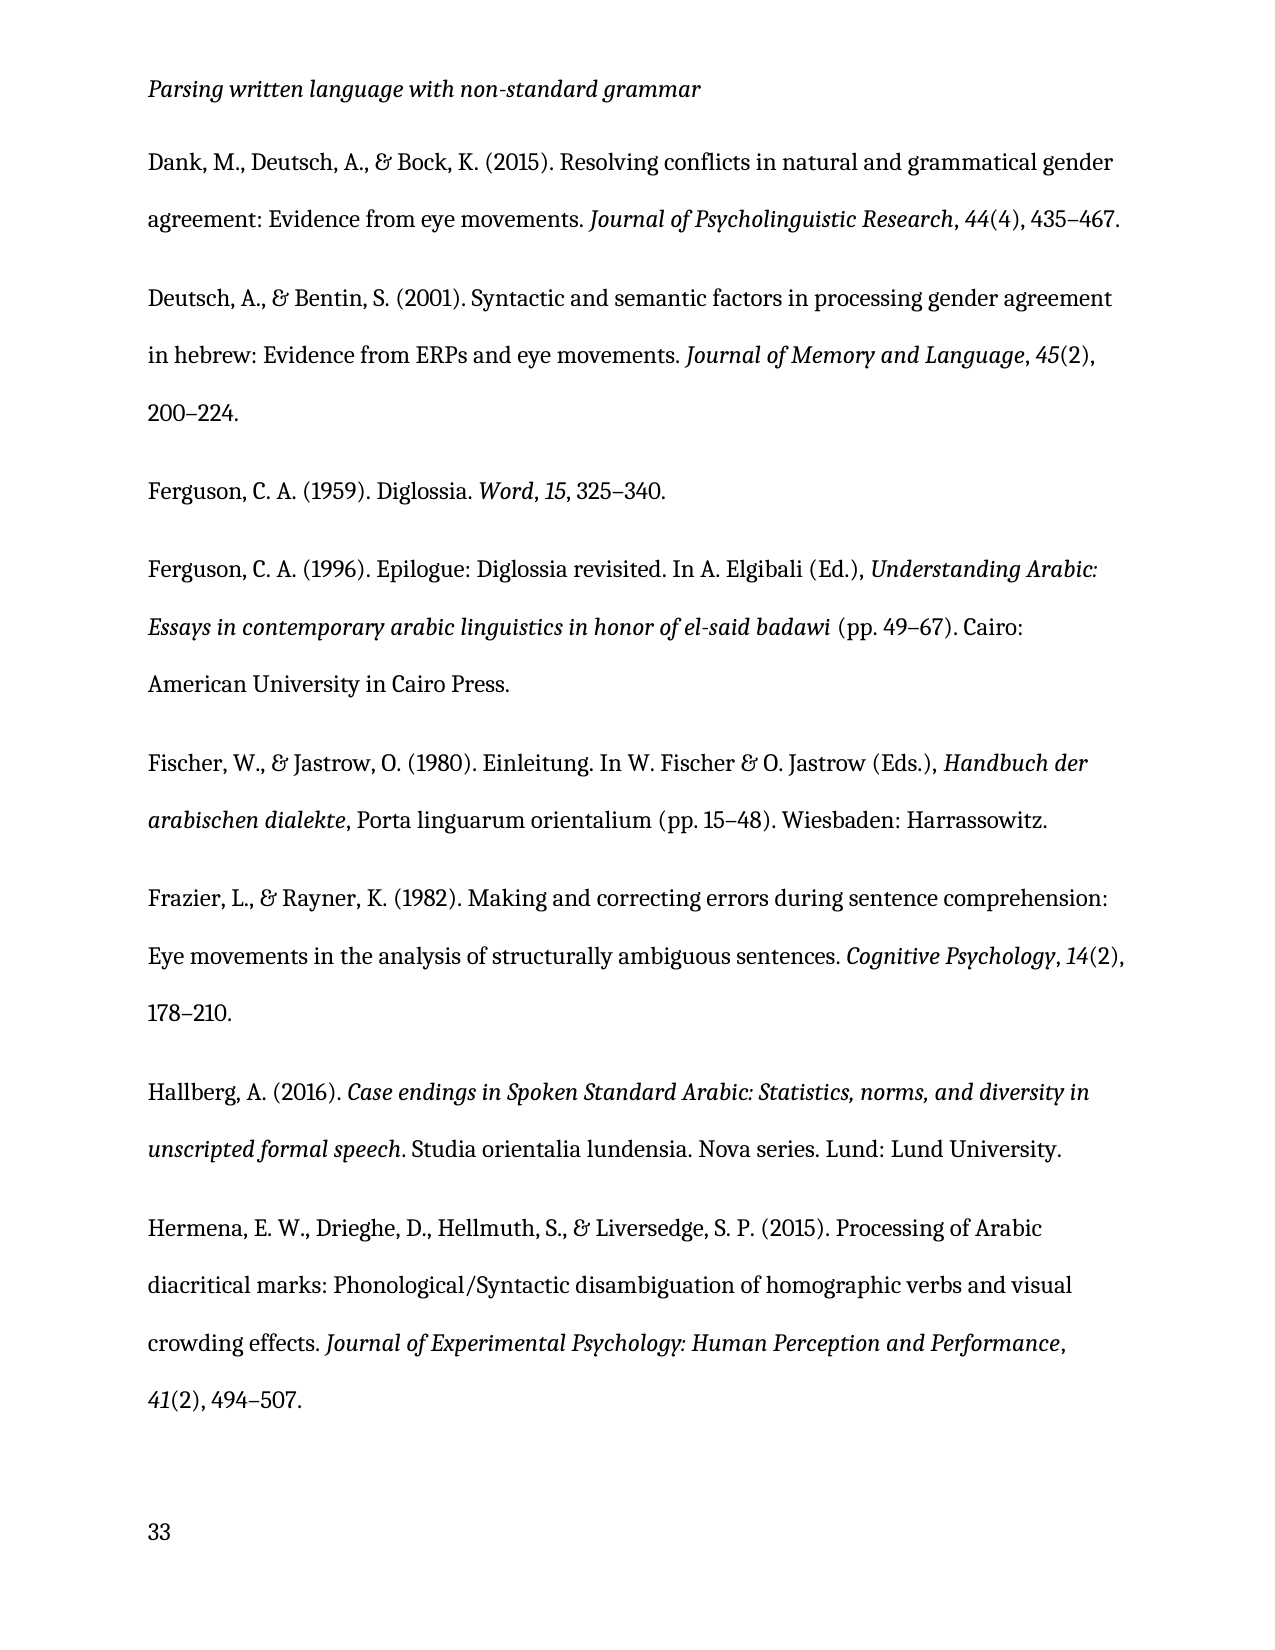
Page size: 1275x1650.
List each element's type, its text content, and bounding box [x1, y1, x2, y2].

text Hallberg, A. (2016). Case endings in Spoken Standard Arabic: Statistics, norms, and diversity in unscripted formal speech. Studia orientalia lundensia. Nova series. Lund: Lund University. [148, 1078, 1127, 1164]
text Hermena, E. W., Drieghe, D., Hellmuth, S., & Liversedge, S. P. (2015). Processing of Arabic diacritical marks: Phonological/Syntactic disambiguation of homographic verbs and visual crowding effects. Journal of Experimental Psychology: Human Perception and Performance, 41(2), 494–507. [148, 1213, 1127, 1415]
text Deutsch, A., & Bentin, S. (2001). Syntactic and semantic factors in processing gender agreement in hebrew: Evidence from ERPs and eye movements. Journal of Memory and Language, 45(2), 200–224. [148, 283, 1127, 427]
text Fischer, W., & Jastrow, O. (1980). Einleitung. In W. Fischer & O. Jastrow (Eds.), Handbuch der arabischen dialekte, Porta linguarum orientalium (pp. 15–48). Wiesbaden: Harrassowitz. [148, 748, 1127, 835]
text Frazier, L., & Rayner, K. (1982). Making and correcting errors during sentence comprehension: Eye movements in the analysis of structurally ambiguous sentences. Cognitive Psychology, 14(2), 178–210. [148, 884, 1127, 1028]
text Ferguson, C. A. (1996). Epilogue: Diglossia revisited. In A. Elgibali (Ed.), Understanding Arabic: Essays in contemporary arabic linguistics in honor of el-said badawi (pp. 49–67). Cairo: American University in Cairo Press. [148, 555, 1127, 699]
text Ferguson, C. A. (1959). Diglossia. Word, 15, 325–340. [148, 477, 1127, 506]
text Dank, M., Deutsch, A., & Bock, K. (2015). Resolving conflicts in natural and grammatical gender agreement: Evidence from eye movements. Journal of Psycholinguistic Research, 44(4), 435–467. [148, 148, 1127, 234]
